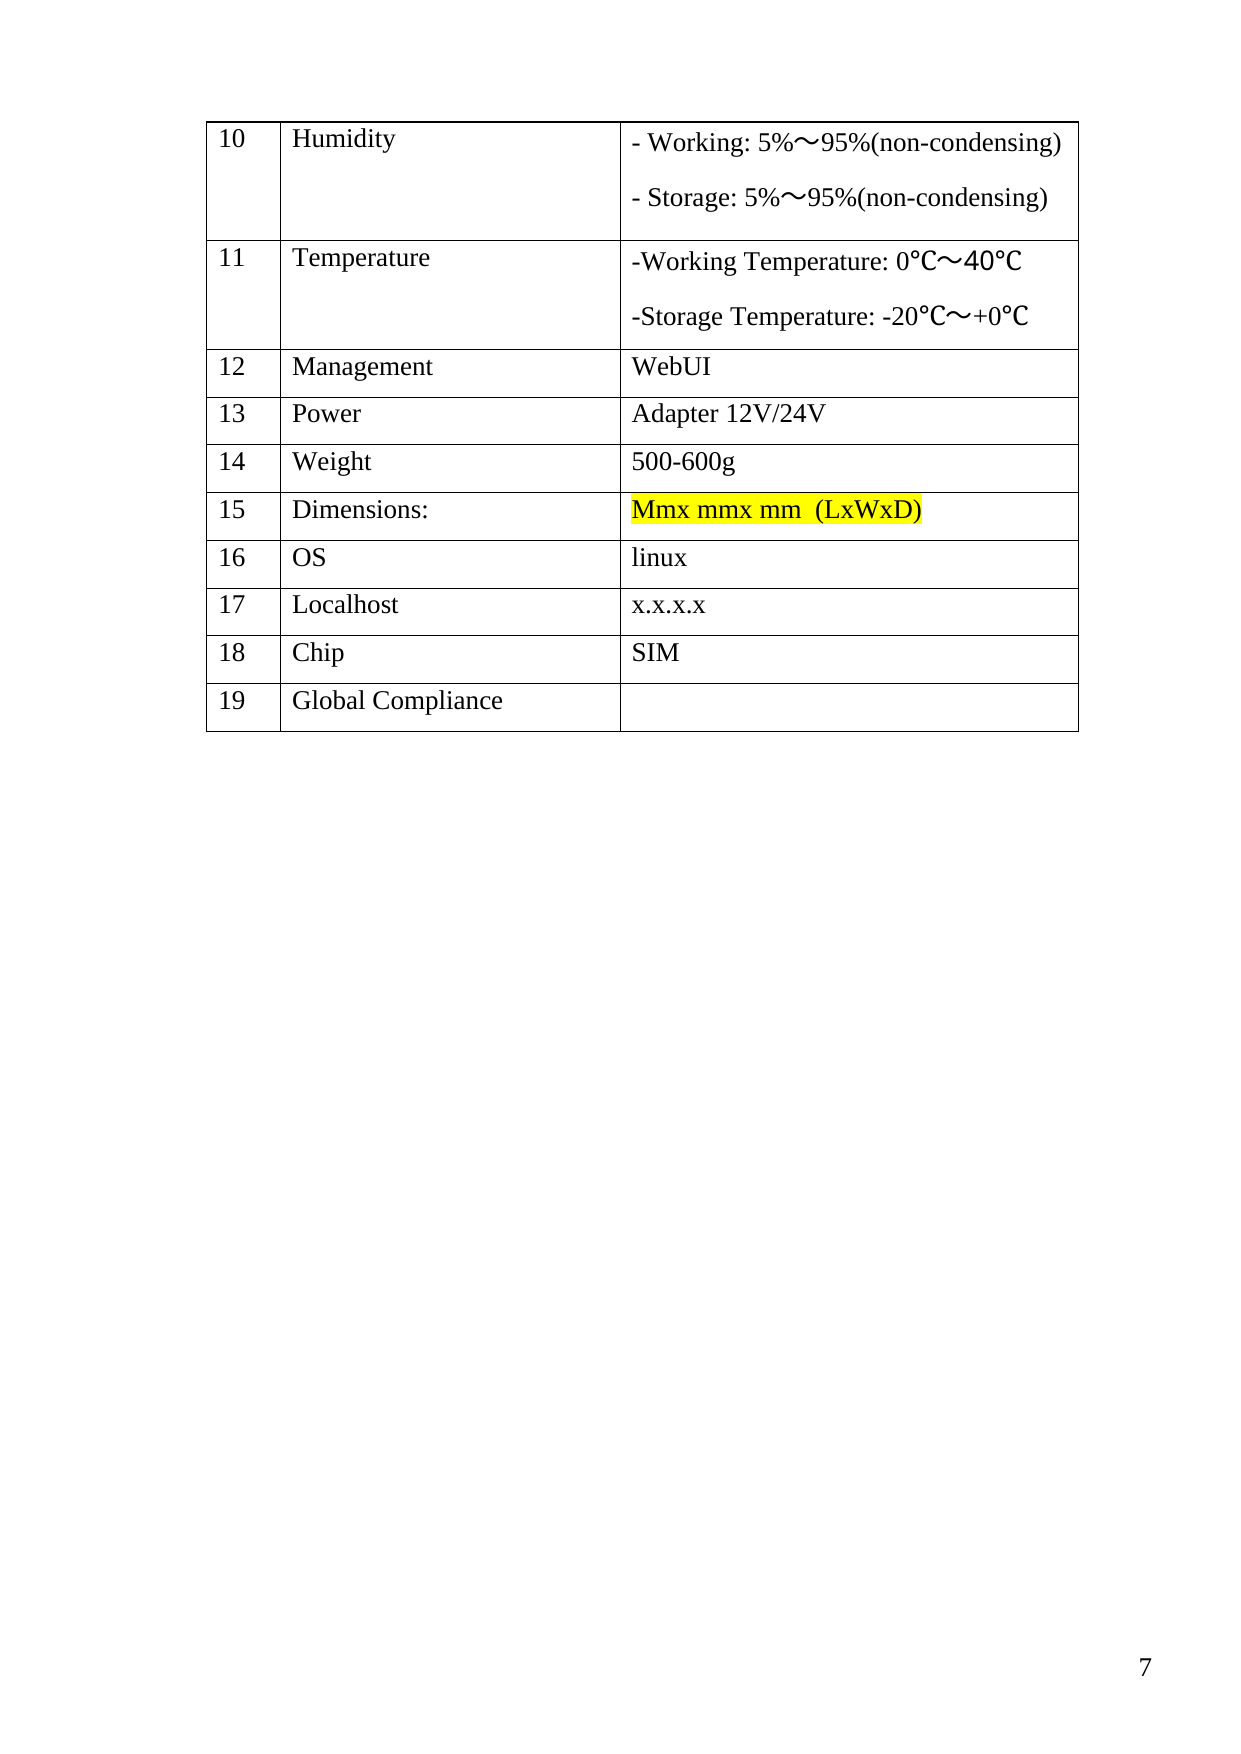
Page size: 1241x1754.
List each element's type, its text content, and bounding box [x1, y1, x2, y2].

table_cell 11 [207, 241, 280, 349]
table_cell Humidity [281, 123, 620, 240]
table_cell x.x.x.x [621, 589, 1078, 635]
table_cell WebUI [621, 350, 1078, 397]
table_cell 15 [207, 493, 280, 540]
table_cell - Working: 5%～95%(non-condensing) - Storage: 5%～95%(non-condensing) [621, 123, 1078, 240]
table_cell 18 [207, 636, 280, 683]
table_cell 500-600g [621, 445, 1078, 492]
table_cell Localhost [281, 589, 620, 635]
table_cell Adapter 12V/24V [621, 398, 1078, 444]
table_cell 10 [207, 123, 280, 240]
table_cell Weight [281, 445, 620, 492]
table_cell 17 [207, 589, 280, 635]
table_cell Global Compliance [281, 684, 620, 731]
table_cell [621, 684, 1078, 731]
table_cell 14 [207, 445, 280, 492]
table_cell 16 [207, 541, 280, 587]
table_cell 12 [207, 350, 280, 397]
table_cell -Working Temperature: 0℃～40℃ -Storage Temperature: -20℃～+0℃ [621, 241, 1078, 349]
table_cell Dimensions: [281, 493, 620, 540]
table_cell Temperature [281, 241, 620, 349]
table_cell Mmx mmx mm (LxWxD) [621, 493, 1078, 540]
table_cell Power [281, 398, 620, 444]
table_cell linux [621, 541, 1078, 587]
table_cell 13 [207, 398, 280, 444]
table_cell SIM [621, 636, 1078, 683]
table_cell OS [281, 541, 620, 587]
table_cell 19 [207, 684, 280, 731]
table_cell Chip [281, 636, 620, 683]
table_cell Management [281, 350, 620, 397]
